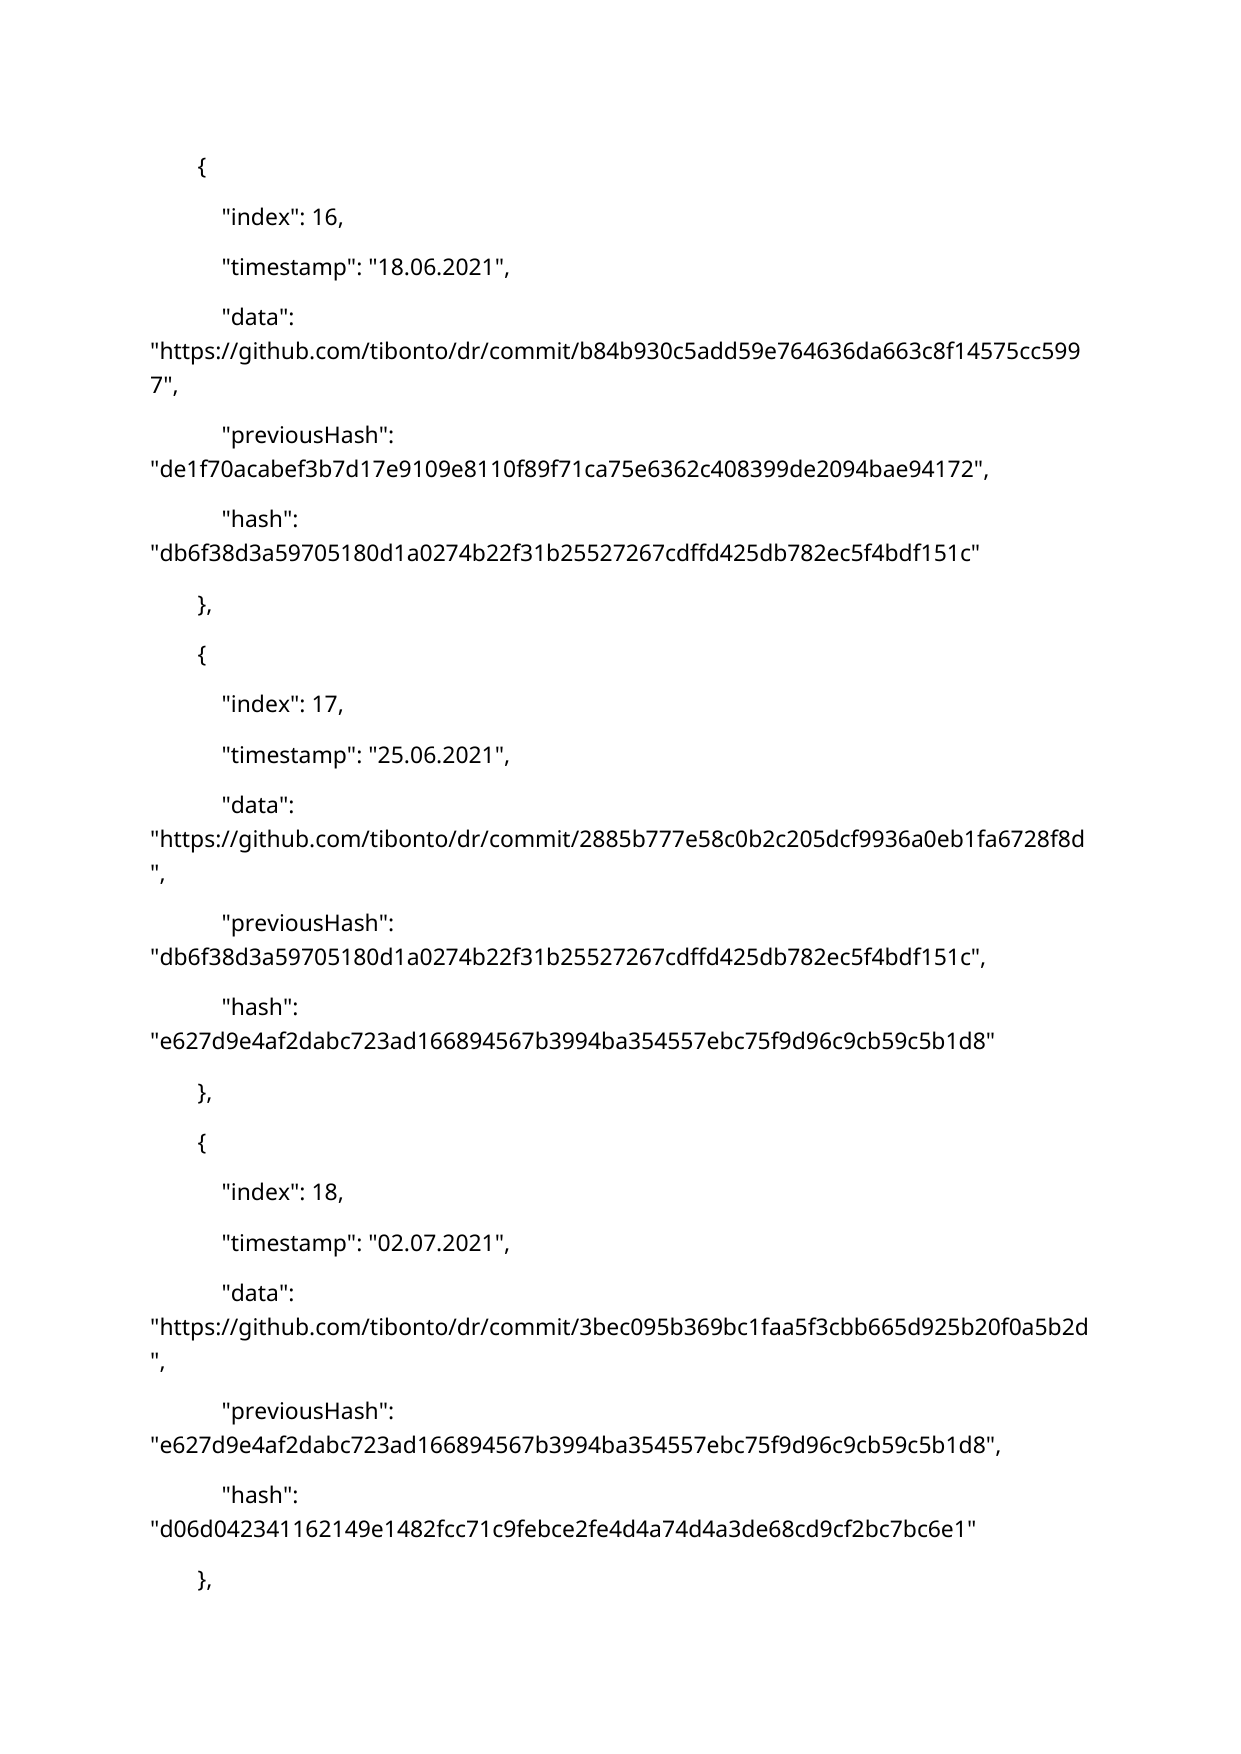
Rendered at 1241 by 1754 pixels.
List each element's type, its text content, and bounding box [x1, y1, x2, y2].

text "previousHash": "de1f70acabef3b7d17e9109e8110f89f71ca75e6362c408399de2094bae94172", [150, 419, 1090, 484]
text { [150, 150, 1090, 181]
text "previousHash": "db6f38d3a59705180d1a0274b22f31b25527267cdffd425db782ec5f4bdf151c", [150, 907, 1090, 972]
text "index": 16, [150, 200, 1090, 232]
text }, [150, 587, 1090, 619]
text "timestamp": "18.06.2021", [150, 251, 1090, 282]
text "hash": "d06d042341162149e1482fcc71c9febce2fe4d4a74d4a3de68cd9cf2bc7bc6e1" [150, 1479, 1090, 1544]
text "timestamp": "02.07.2021", [150, 1227, 1090, 1258]
text "hash": "e627d9e4af2dabc723ad166894567b3994ba354557ebc75f9d96c9cb59c5b1d8" [150, 991, 1090, 1056]
text "timestamp": "25.06.2021", [150, 739, 1090, 770]
text "index": 18, [150, 1176, 1090, 1207]
text }, [150, 1563, 1090, 1594]
text { [150, 638, 1090, 669]
text "hash": "db6f38d3a59705180d1a0274b22f31b25527267cdffd425db782ec5f4bdf151c" [150, 503, 1090, 568]
text "data": "https://github.com/tibonto/dr/commit/2885b777e58c0b2c205dcf9936a0eb1fa6728f8d", [150, 789, 1090, 888]
text }, [150, 1075, 1090, 1107]
text "index": 17, [150, 688, 1090, 719]
text "data": "https://github.com/tibonto/dr/commit/b84b930c5add59e764636da663c8f14575cc5997", [150, 301, 1090, 400]
text "previousHash": "e627d9e4af2dabc723ad166894567b3994ba354557ebc75f9d96c9cb59c5b1d8", [150, 1395, 1090, 1460]
text "data": "https://github.com/tibonto/dr/commit/3bec095b369bc1faa5f3cbb665d925b20f0a5b2d", [150, 1277, 1090, 1376]
text { [150, 1126, 1090, 1157]
